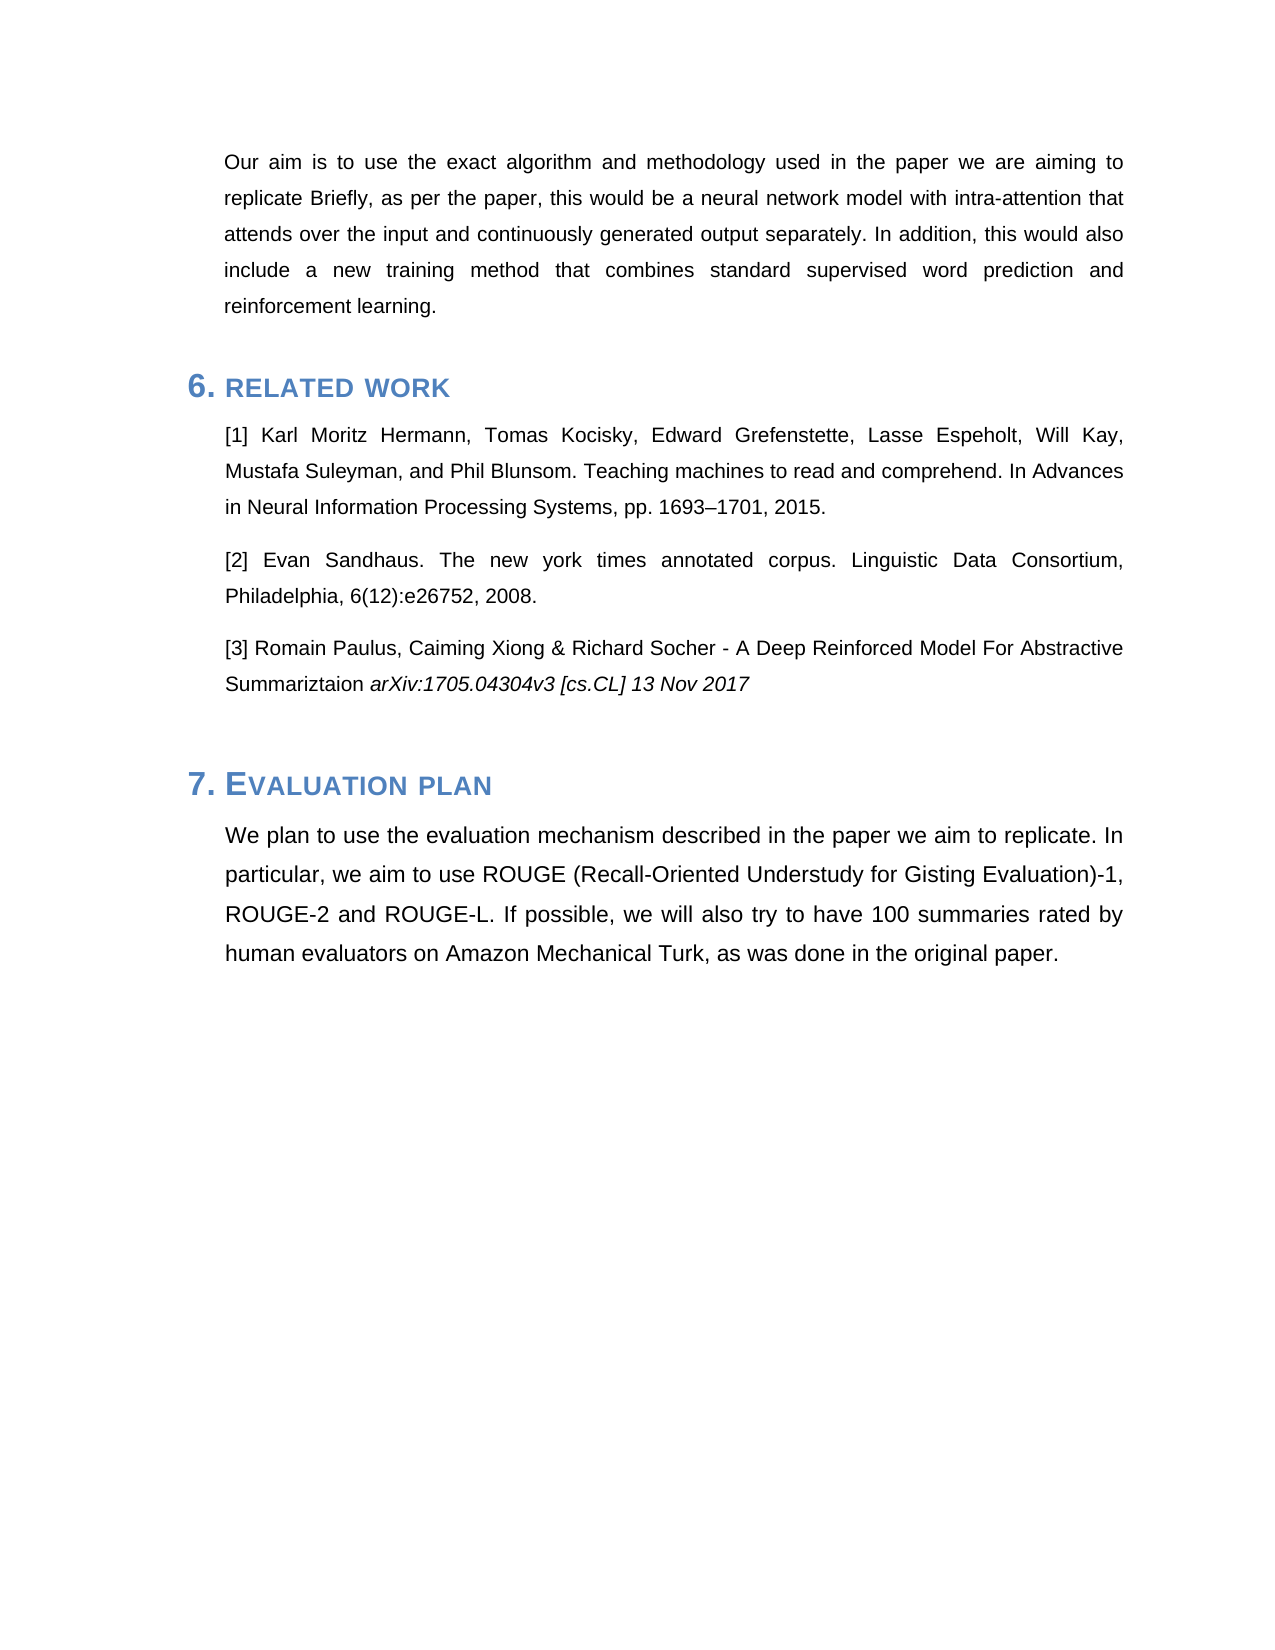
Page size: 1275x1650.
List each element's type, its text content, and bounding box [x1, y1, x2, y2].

list [2] Evan Sandhaus. The new york times annotated corpus. Linguistic Data Consortium, Philadelphia, 6(12):e26752, 2008. [225, 548, 1125, 608]
text Our aim is to use the exact algorithm and methodology used in the paper we are aiming to replicate Briefly, as per the paper, this would be a neural network model with intra-attention that attends over the input and continuously generated output separately. In addition, this would also include a new training method that combines standard supervised word prediction and reinforcement learning. [224, 150, 1125, 318]
list related work [187, 366, 1125, 404]
list [1] Karl Moritz Hermann, Tomas Kocisky, Edward Grefenstette, Lasse Espeholt, Will Kay, Mustafa Suleyman, and Phil Blunsom. Teaching machines to read and comprehend. In Advances in Neural Information Processing Systems, pp. 1693–1701, 2015. [225, 423, 1125, 519]
list [3] Romain Paulus, Caiming Xiong & Richard Socher - A Deep Reinforced Model For Abstractive Summariztaion arXiv:1705.04304v3 [cs.CL] 13 Nov 2017 [225, 636, 1125, 696]
list We plan to use the evaluation mechanism described in the paper we aim to replicate. In particular, we aim to use ROUGE (Recall-Oriented Understudy for Gisting Evaluation)-1, ROUGE-2 and ROUGE-L. If possible, we will also try to have 100 summaries rated by human evaluators on Amazon Mechanical Turk, as was done in the original paper. [225, 822, 1125, 967]
list Evaluation plan [187, 764, 1125, 803]
